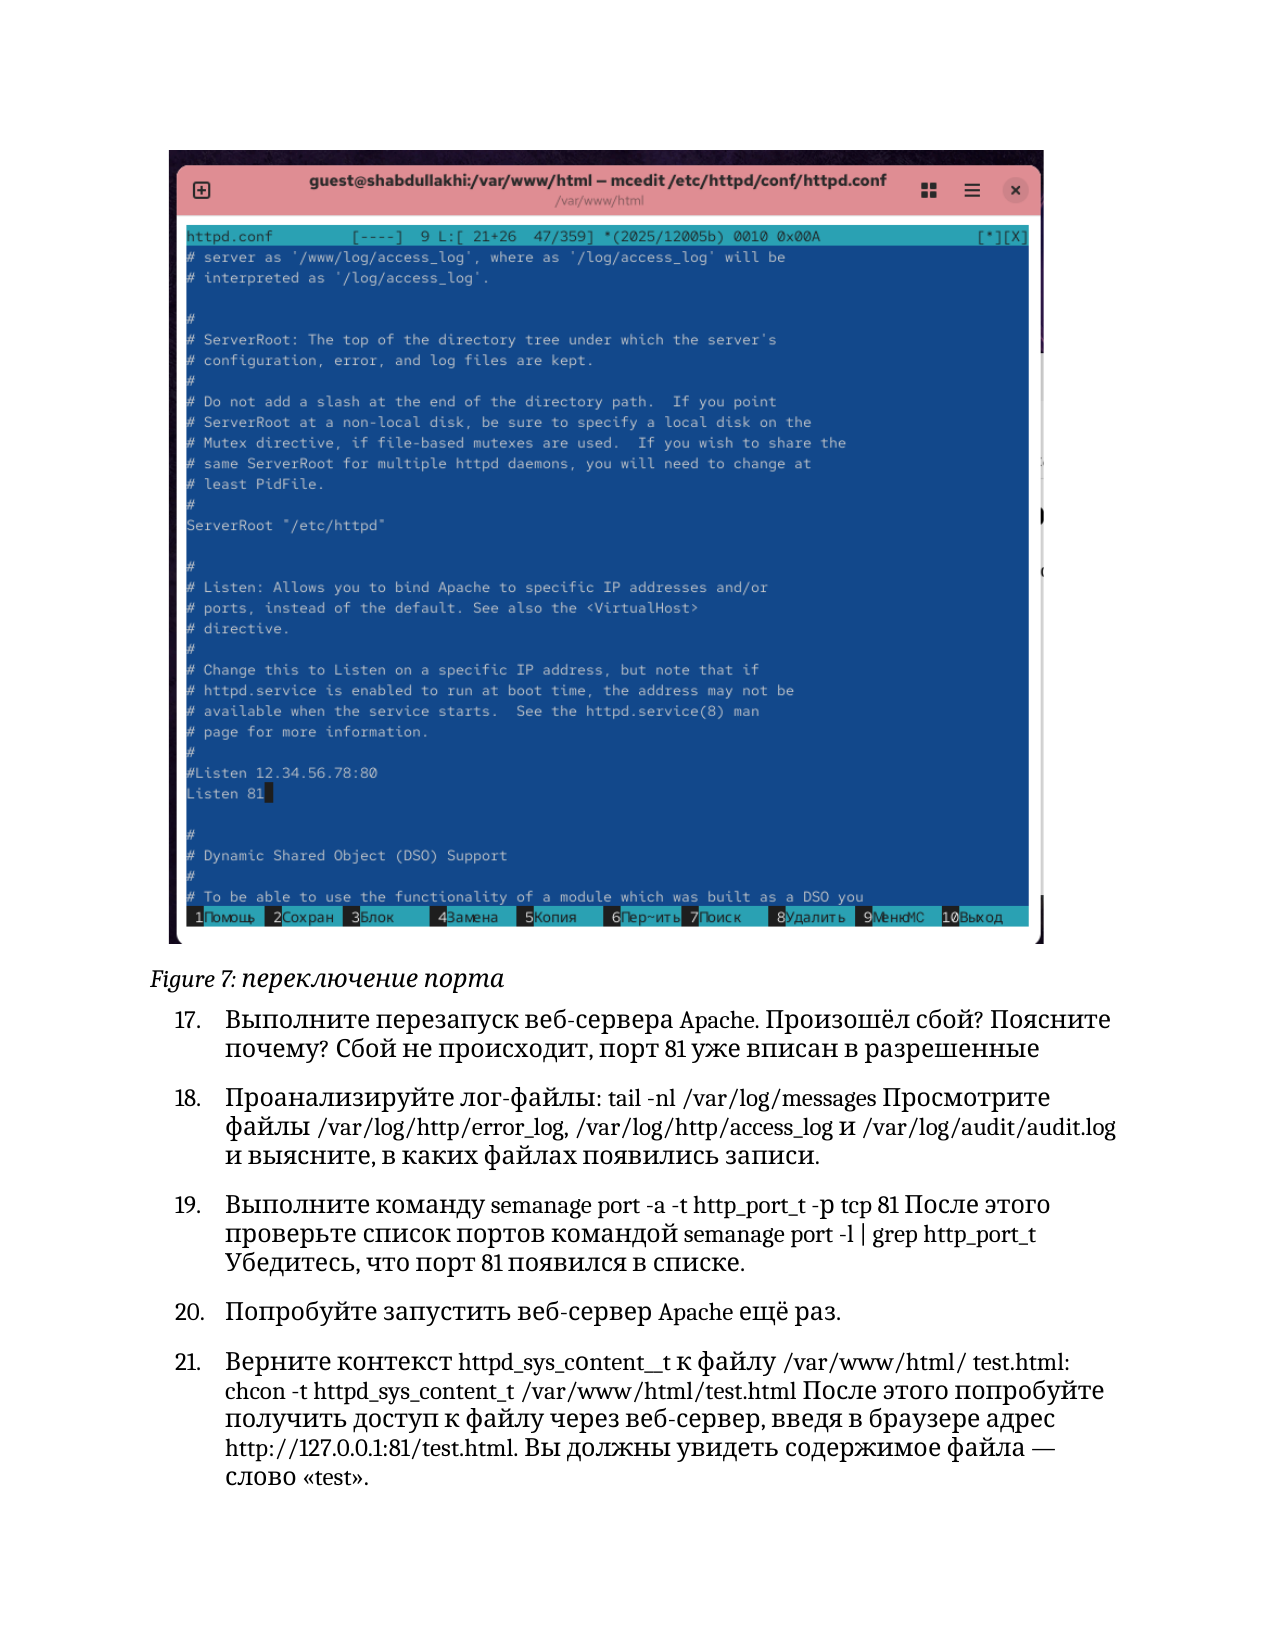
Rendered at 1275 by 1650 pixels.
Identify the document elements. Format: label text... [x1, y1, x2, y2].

list Верните контекст httpd_sys_cоntent__t к файлу /var/www/html/ test.html: chcon -t httpd_sys_content_t /var/www/html/test.html После этого попробуйте получить доступ к файлу через веб-сервер, введя в браузере адрес http://127.0.0.1:81/test.html. Вы должны увидеть содержимое файла — слово «test». [175, 1348, 1125, 1492]
list Выполните команду semanage port -a -t http_port_t -р tcp 81 После этого проверьте список портов командой semanage port -l | grep http_port_t Убедитесь, что порт 81 появился в списке. [175, 1191, 1125, 1277]
list Попробуйте запустить веб-сервер Apache ещё раз. [175, 1298, 1125, 1327]
picture [168, 150, 1044, 944]
text Figure 7: переключение порта [150, 964, 1125, 993]
list Выполните перезапуск веб-сервера Apache. Произошёл сбой? Поясните почему? Сбой не происходит, порт 81 уже вписан в разрешенные [175, 1006, 1125, 1063]
list Проанализируйте лог-файлы: tail -nl /var/log/messages Просмотрите файлы /var/log/http/error_log, /var/log/http/access_log и /var/log/audit/audit.log и выясните, в каких файлах появились записи. [175, 1084, 1125, 1170]
